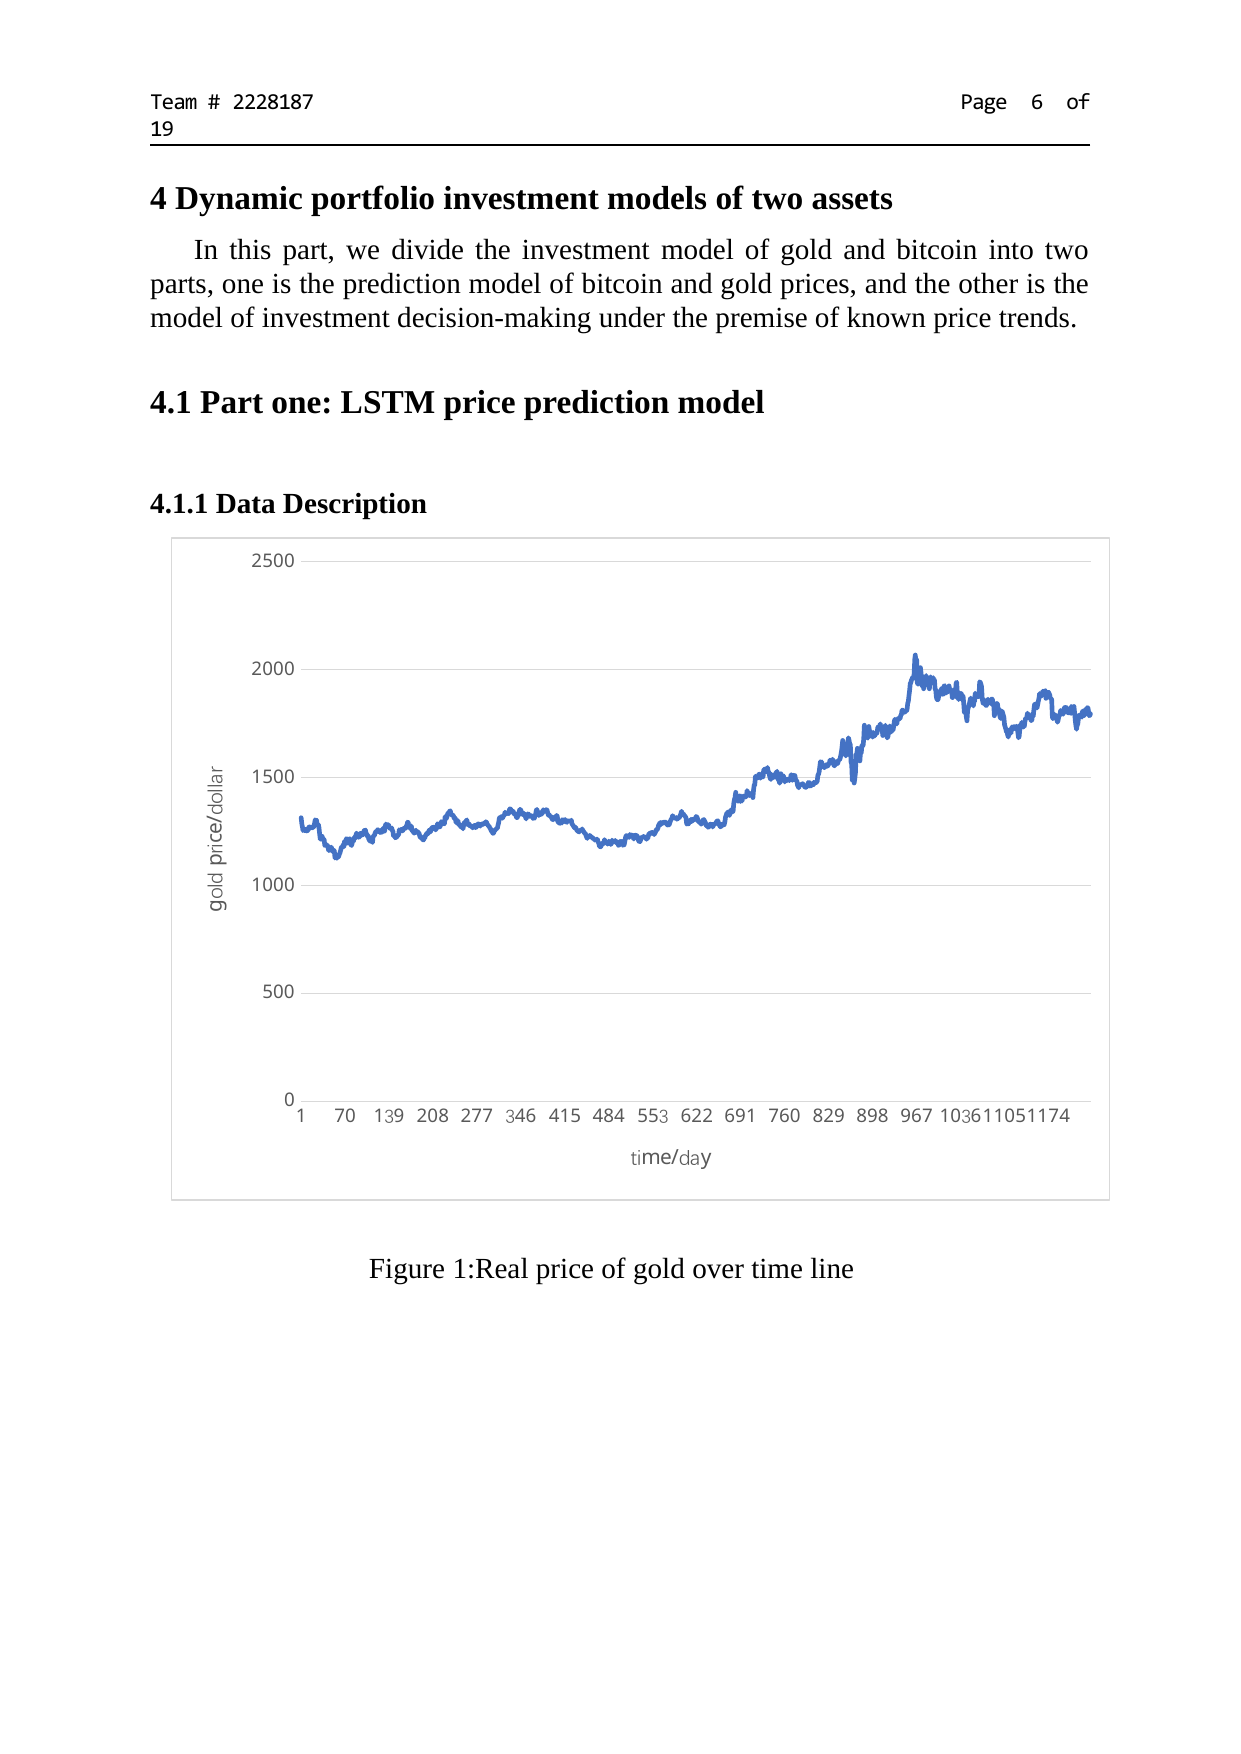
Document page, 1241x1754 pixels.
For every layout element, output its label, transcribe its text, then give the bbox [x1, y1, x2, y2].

text 4 Dynamic portfolio investment models of two assets [150, 164, 1090, 232]
text Figure 1:Real price of gold over time line [325, 1251, 1090, 1284]
subtitle 4.1.1 Data Description [150, 486, 1090, 520]
text In this part, we divide the investment model of gold and bitcoin into two parts, one is the prediction model of bitcoin and gold prices, and the other is the model of investment decision-making under the premise of known price trends. [150, 232, 1090, 334]
text 4.1 Part one: LSTM price prediction model [150, 368, 1090, 436]
